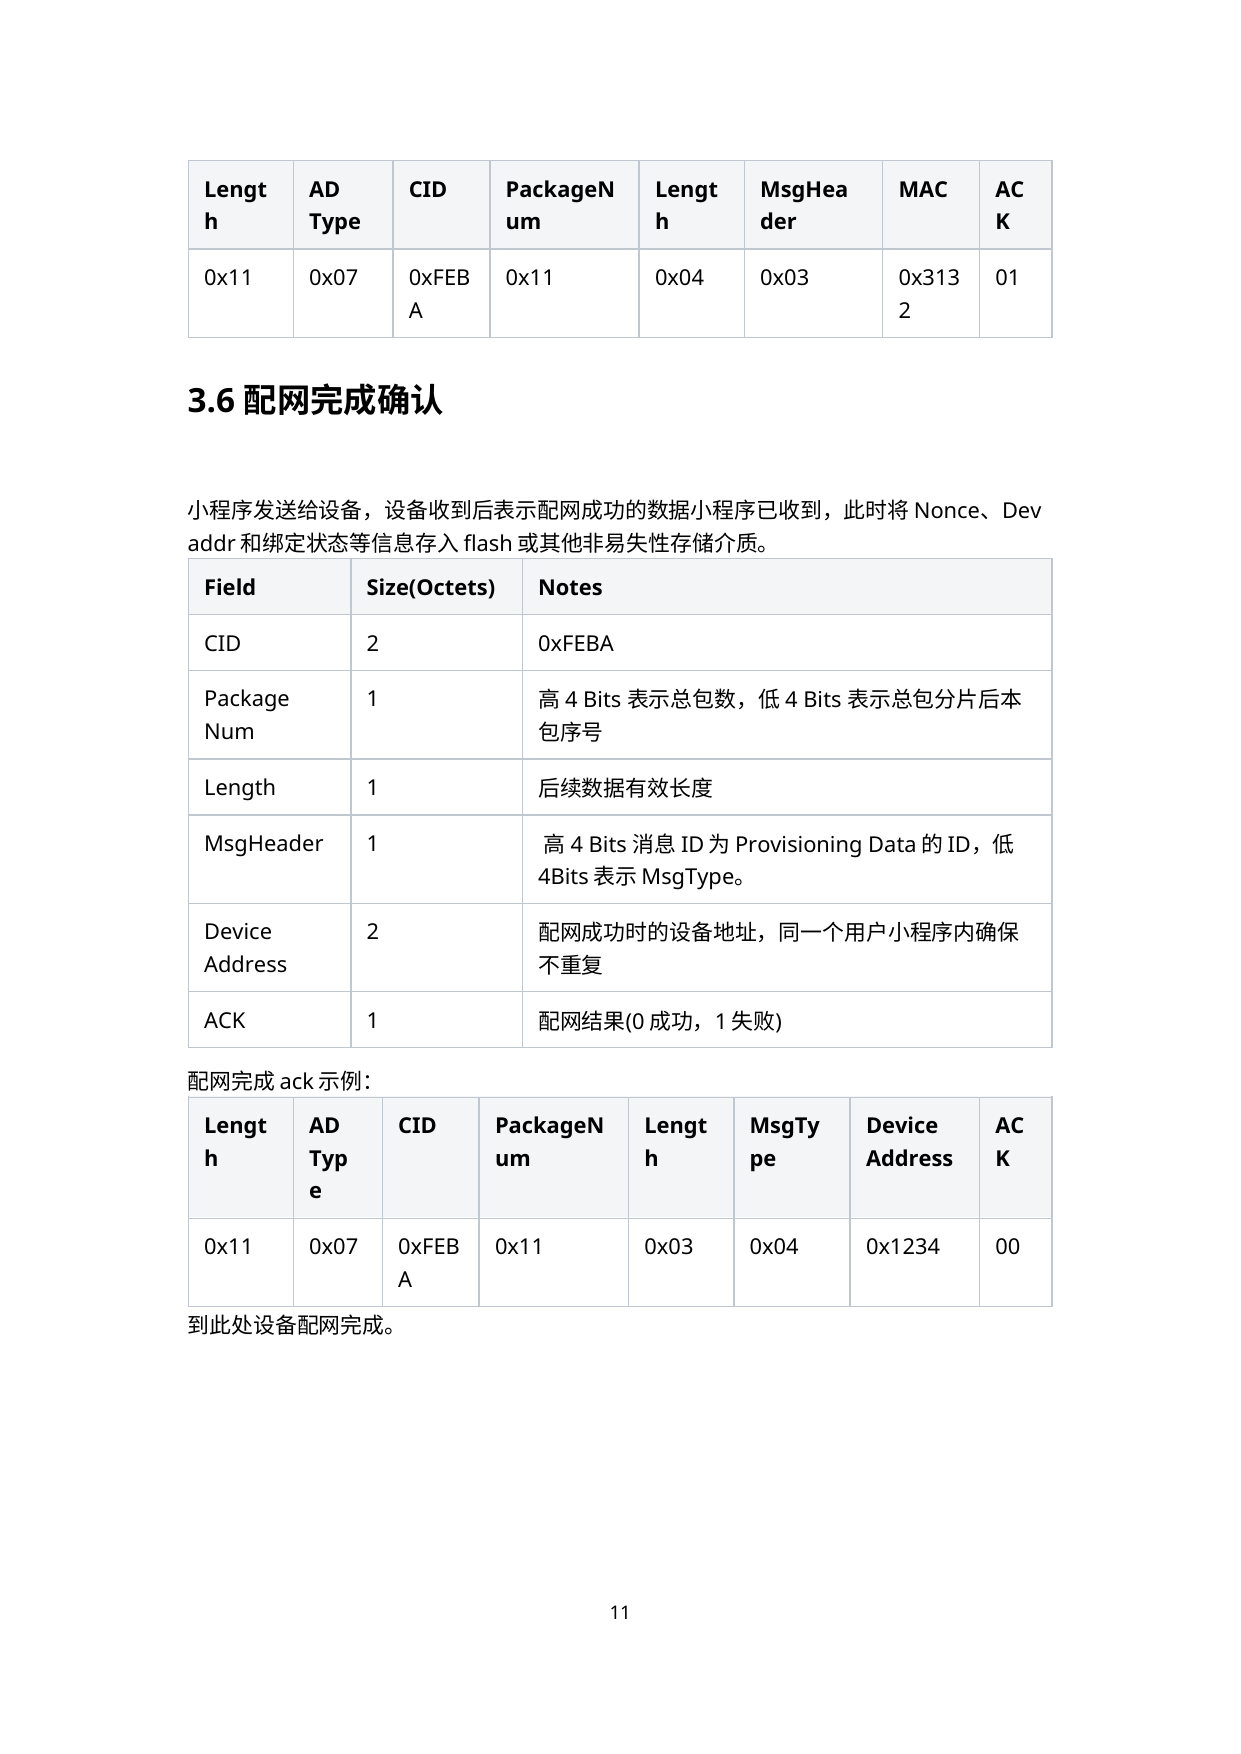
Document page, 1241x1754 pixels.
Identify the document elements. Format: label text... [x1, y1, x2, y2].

table_cell 高 4 Bits 表示总包数，低 4 Bits 表示总包分片后本包序号 [523, 671, 1051, 758]
table_cell Package Num [189, 671, 350, 758]
table_header AD Type [294, 1098, 382, 1217]
table_cell Device Address [189, 904, 350, 991]
table_cell 1 [352, 760, 522, 814]
table_header Device Address [851, 1098, 979, 1217]
table_cell 0x04 [640, 250, 744, 337]
table_cell 1 [352, 816, 522, 902]
table_cell 0x11 [189, 1219, 293, 1306]
table_cell 0xFEBA [394, 250, 489, 337]
table_cell 0x04 [735, 1219, 849, 1306]
table_cell 高 4 Bits 消息ID为Provisioning Data的ID，低 4Bits表示MsgType。 [523, 816, 1051, 902]
table_header ACK [980, 161, 1051, 248]
table_header MAC [883, 161, 979, 248]
table_cell ACK [189, 992, 350, 1047]
table_cell 2 [352, 904, 522, 991]
table_header Length [189, 1098, 293, 1217]
table_header Notes [523, 559, 1051, 614]
table_cell 0xFEBA [383, 1219, 478, 1306]
table_cell 01 [980, 250, 1051, 337]
table_cell 2 [352, 615, 522, 669]
table_header CID [394, 161, 489, 248]
table_cell 0xFEBA [523, 615, 1051, 669]
table_cell 0x07 [294, 250, 392, 337]
table_header PackageNum [491, 161, 638, 248]
table_cell 配网成功时的设备地址，同一个用户小程序内确保不重复 [523, 904, 1051, 991]
text 配网完成ack示例： [187, 1064, 1053, 1096]
table_header MsgHeader [745, 161, 882, 248]
table_cell 0x3132 [883, 250, 979, 337]
table_cell Length [189, 760, 350, 814]
table_header CID [383, 1098, 478, 1217]
table_header Field [189, 559, 350, 614]
table_cell MsgHeader [189, 816, 350, 902]
table_cell 0x03 [745, 250, 882, 337]
table_cell 0x11 [491, 250, 638, 337]
table_cell 1 [352, 671, 522, 758]
table_header ACK [980, 1098, 1051, 1217]
table_cell CID [189, 615, 350, 669]
table_cell 0x11 [189, 250, 293, 337]
subtitle 3.6 配网完成确认 [187, 365, 1053, 430]
table_cell 0x1234 [851, 1219, 979, 1306]
table_header Length [640, 161, 744, 248]
table_cell 配网结果(0成功，1失败) [523, 992, 1051, 1047]
table_header AD Type [294, 161, 392, 248]
table_cell 1 [352, 992, 522, 1047]
table_cell 0x11 [480, 1219, 628, 1306]
table_cell 后续数据有效长度 [523, 760, 1051, 814]
table_header Size(Octets) [352, 559, 522, 614]
text 小程序发送给设备，设备收到后表示配网成功的数据小程序已收到，此时将Nonce、Dev addr和绑定状态等信息存入flash或其他非易失性存储介质。 [187, 493, 1053, 558]
table_cell 00 [980, 1219, 1051, 1306]
text 到此处设备配网完成。 [187, 1307, 1053, 1340]
table_header Length [189, 161, 293, 248]
table_cell 0x03 [629, 1219, 733, 1306]
table_header MsgType [735, 1098, 849, 1217]
table_header Length [629, 1098, 733, 1217]
table_header PackageNum [480, 1098, 628, 1217]
table_cell 0x07 [294, 1219, 382, 1306]
